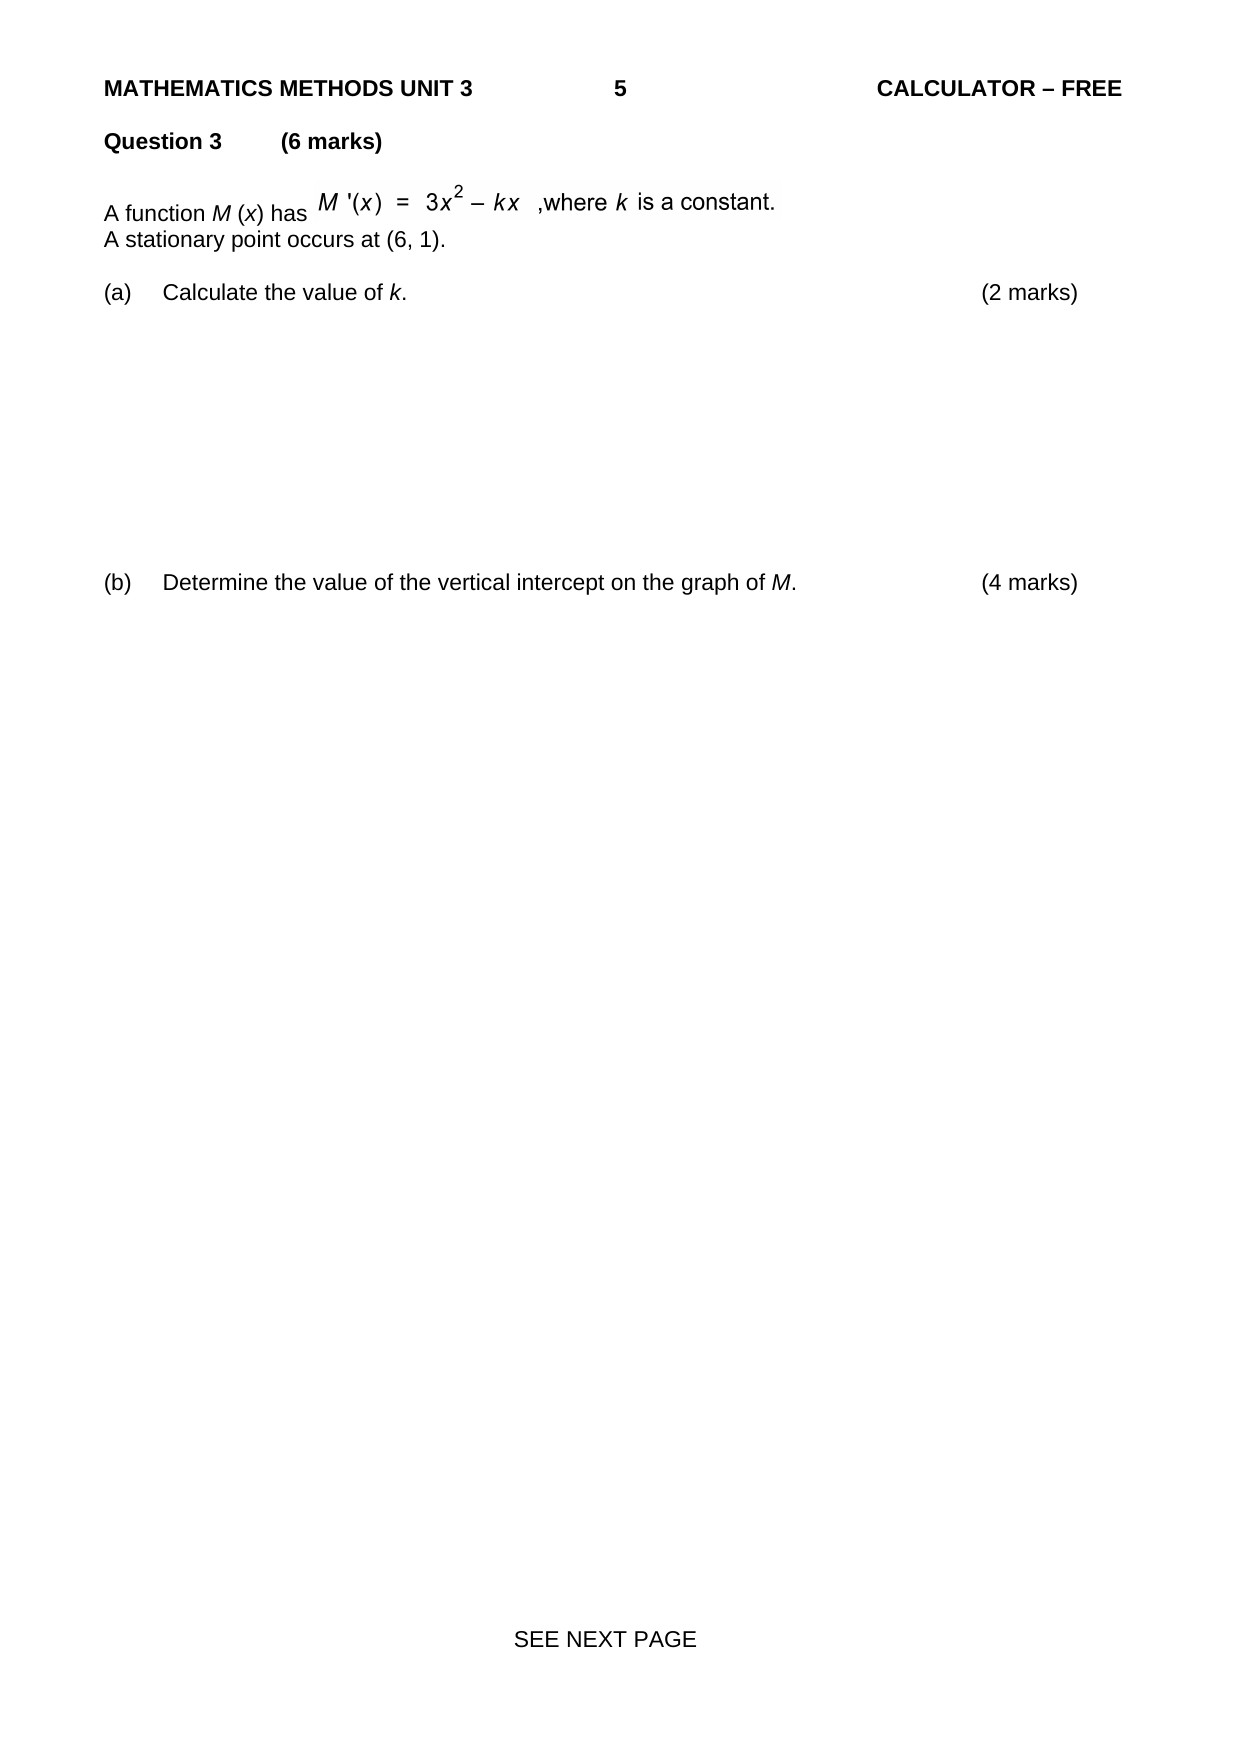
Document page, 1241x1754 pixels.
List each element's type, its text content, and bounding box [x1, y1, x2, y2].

text A stationary point occurs at (6, 1). [103, 226, 1107, 252]
picture [313, 180, 781, 221]
text (b) Determine the value of the vertical intercept on the graph of M. (4 marks) [103, 568, 1107, 595]
text (a) Calculate the value of k. (2 marks) [103, 279, 1107, 305]
text Question 3 (6 marks) [103, 128, 1107, 154]
